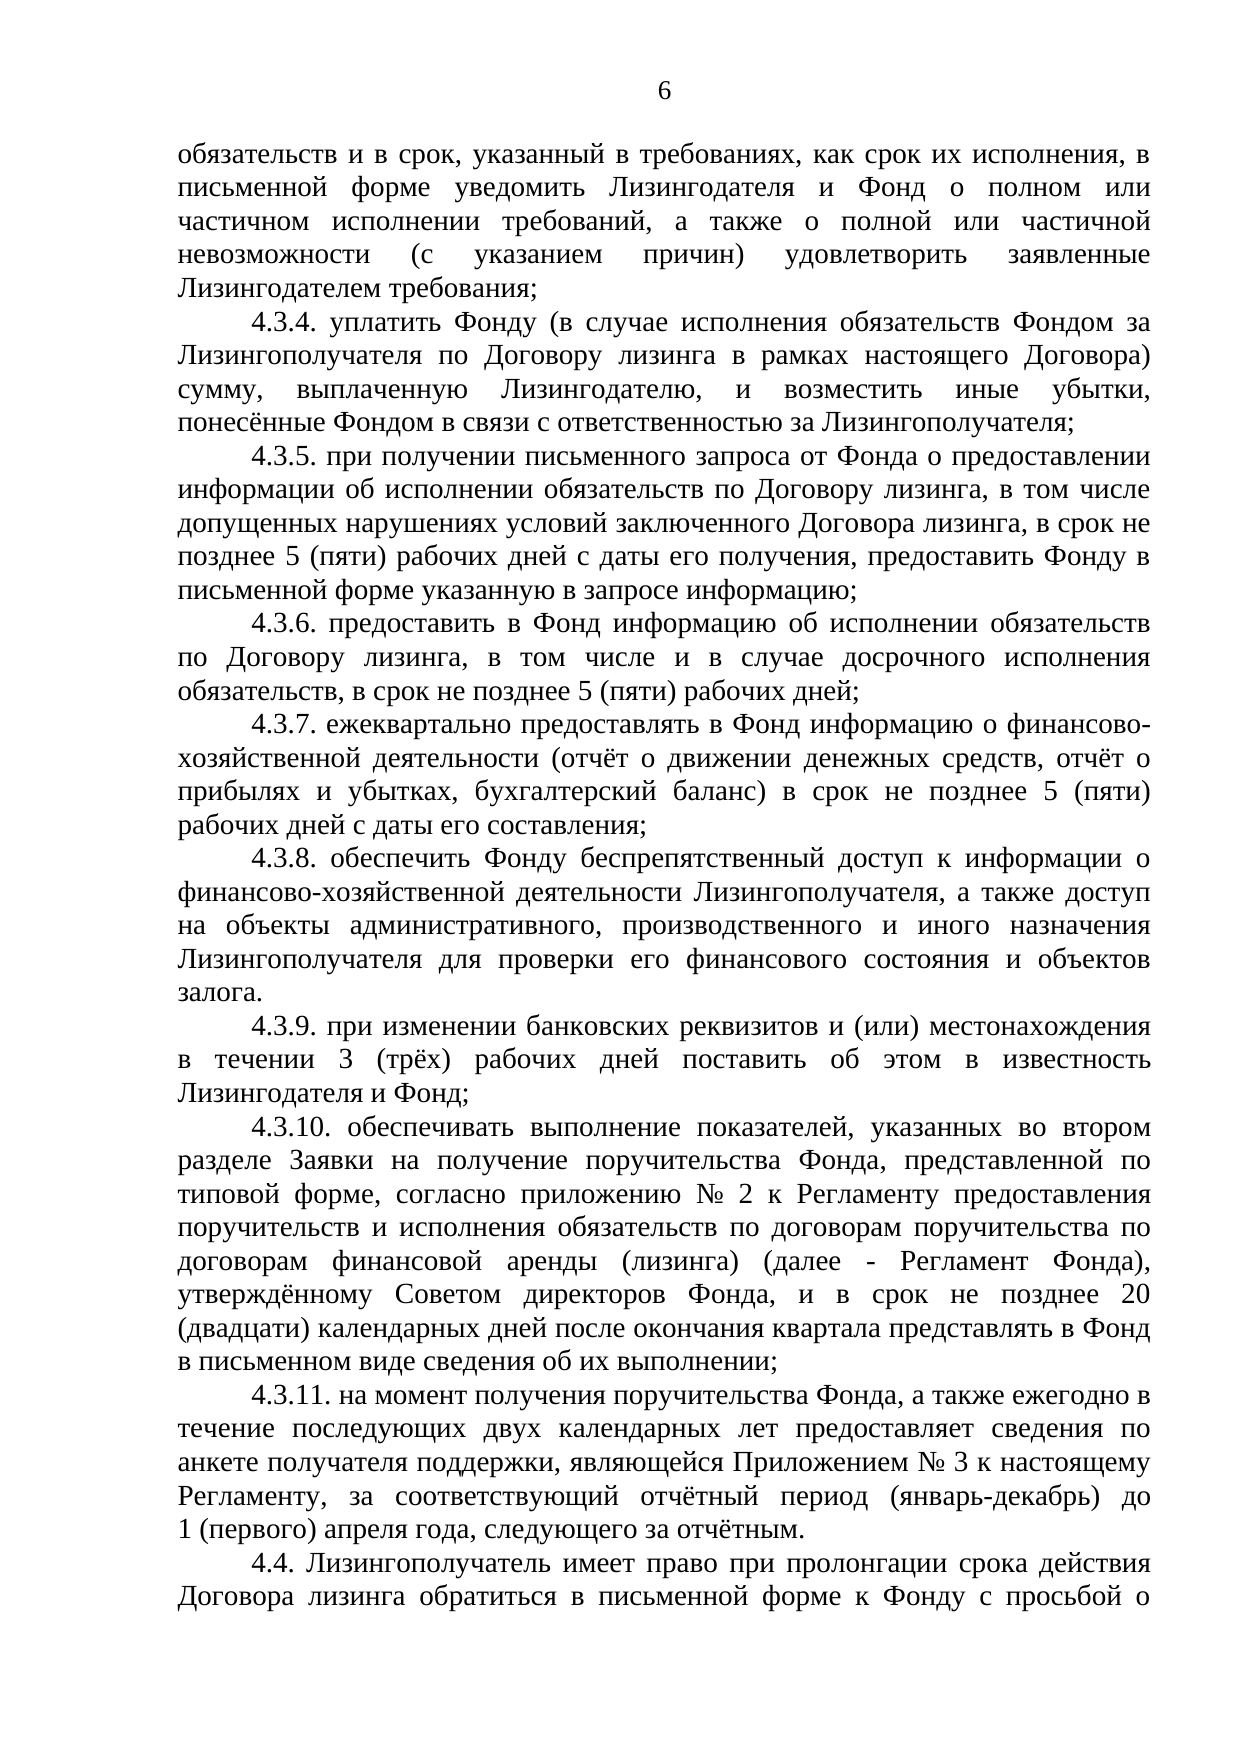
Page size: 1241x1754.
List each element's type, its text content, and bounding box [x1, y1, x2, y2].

text 4.3.10. обеспечивать выполнение показателей, указанных во втором разделе Заявки на получение поручительства Фонда, представленной по типовой форме, согласно приложению № 2 к Регламенту предоставления поручительств и исполнения обязательств по договорам поручительства по договорам финансовой аренды (лизинга) (далее - Регламент Фонда), утверждённому Советом директоров Фонда, и в срок не позднее 20 (двадцати) календарных дней после окончания квартала представлять в Фонд в письменном виде сведения об их выполнении; [177, 1109, 1152, 1377]
text 4.3.5. при получении письменного запроса от Фонда о предоставлении информации об исполнении обязательств по Договору лизинга, в том числе допущенных нарушениях условий заключенного Договора лизинга, в срок не позднее 5 (пяти) рабочих дней с даты его получения, предоставить Фонду в письменной форме указанную в запросе информацию; [177, 438, 1152, 606]
text 4.3.11. на момент получения поручительства Фонда, а также ежегодно в течение последующих двух календарных лет предоставляет сведения по анкете получателя поддержки, являющейся Приложением № 3 к настоящему Регламенту, за соответствующий отчётный период (январь-декабрь) до 1 (первого) апреля года, следующего за отчётным. [177, 1377, 1152, 1545]
text 4.3.4. уплатить Фонду (в случае исполнения обязательств Фондом за Лизингополучателя по Договору лизинга в рамках настоящего Договора) сумму, выплаченную Лизингодателю, и возместить иные убытки, понесённые Фондом в связи с ответственностью за Лизингополучателя; [177, 304, 1152, 438]
text 4.3.9. при изменении банковских реквизитов и (или) местонахождения в течении 3 (трёх) рабочих дней поставить об этом в известность Лизингодателя и Фонд; [177, 1008, 1152, 1109]
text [177, 1545, 1152, 1612]
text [177, 136, 1152, 304]
text 4.3.8. обеспечить Фонду беспрепятственный доступ к информации о финансово-хозяйственной деятельности Лизингополучателя, а также доступ на объекты административного, производственного и иного назначения Лизингополучателя для проверки его финансового состояния и объектов залога. [177, 840, 1152, 1008]
text 4.3.6. предоставить в Фонд информацию об исполнении обязательств по Договору лизинга, в том числе и в случае досрочного исполнения обязательств, в срок не позднее 5 (пяти) рабочих дней; [177, 606, 1152, 706]
text 4.3.7. ежеквартально предоставлять в Фонд информацию о финансово-хозяйственной деятельности (отчёт о движении денежных средств, отчёт о прибылях и убытках, бухгалтерский баланс) в срок не позднее 5 (пяти) рабочих дней с даты его составления; [177, 706, 1152, 840]
